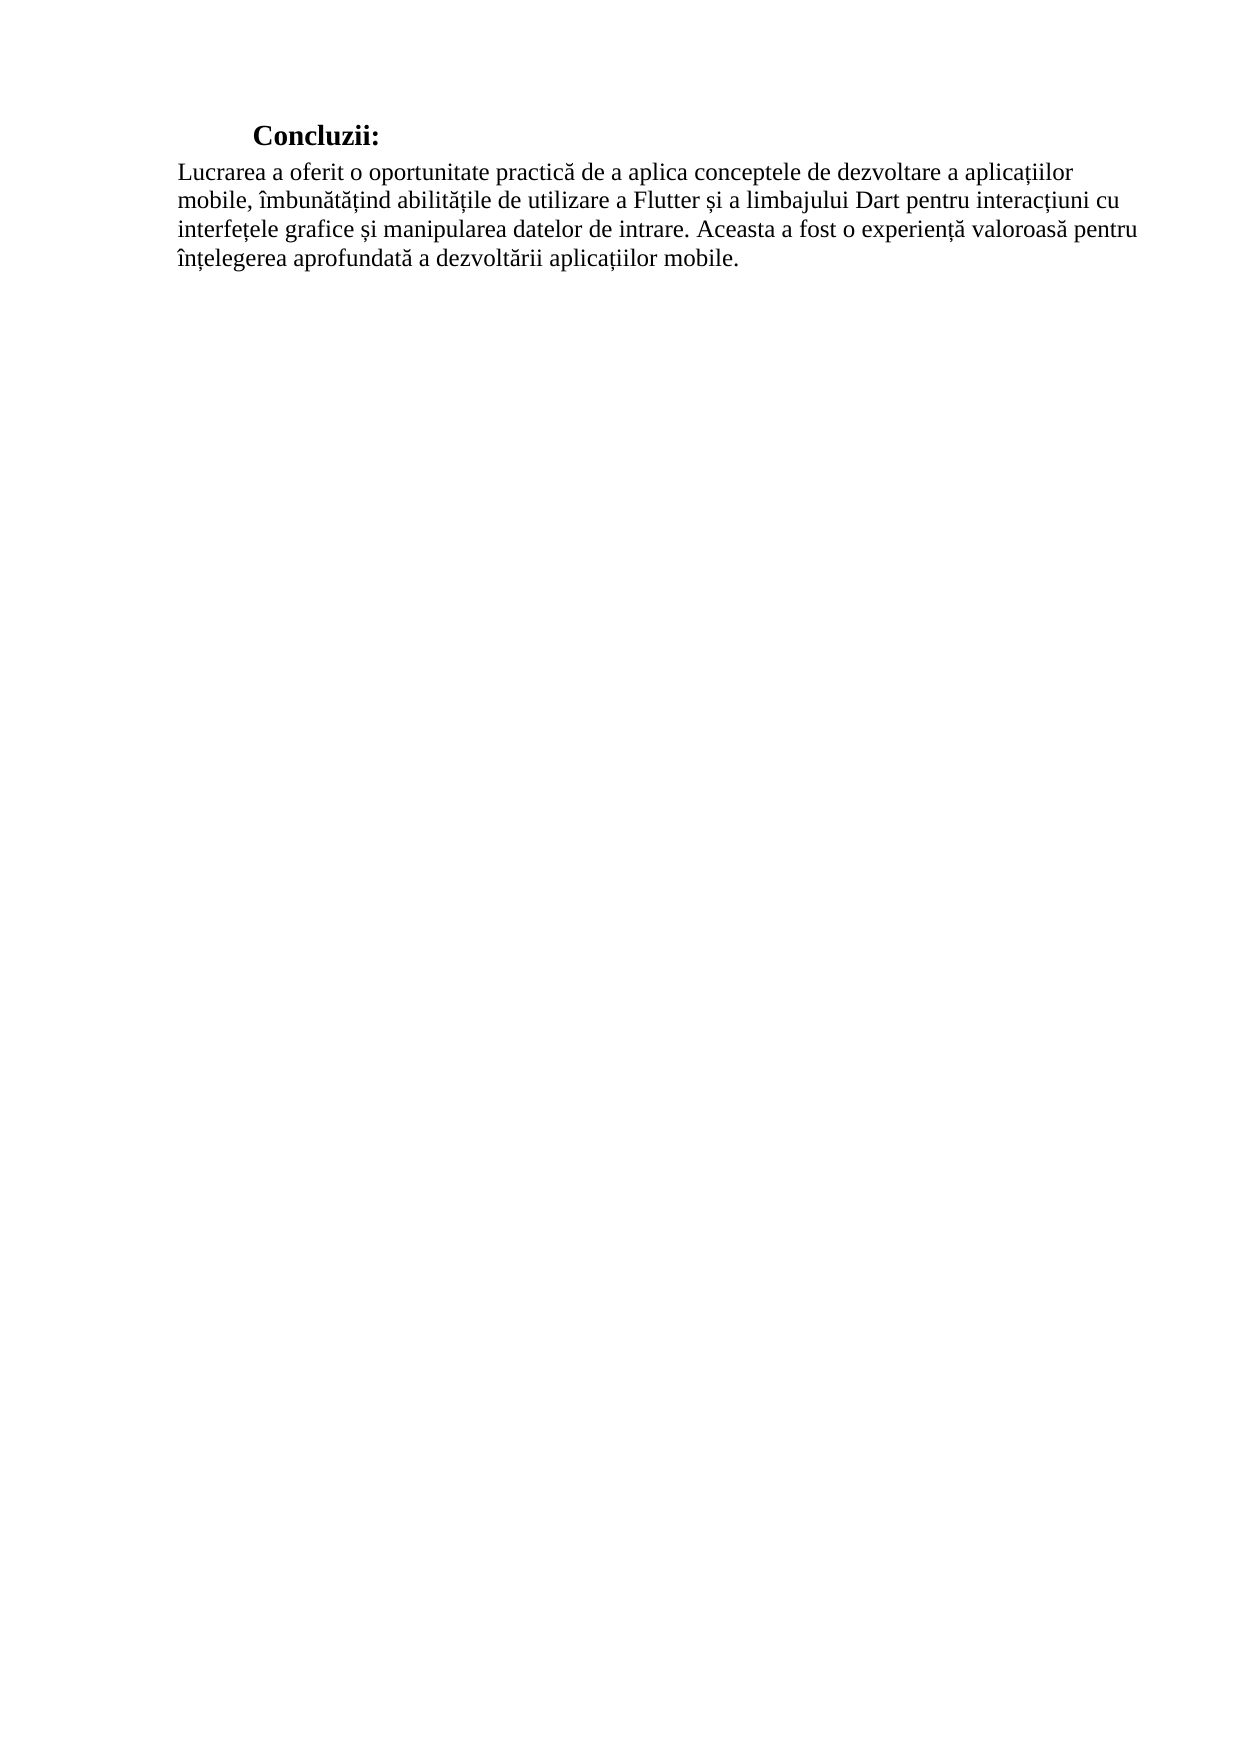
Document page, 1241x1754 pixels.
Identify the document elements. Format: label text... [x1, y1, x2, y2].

text Concluzii: [177, 118, 1152, 152]
text Lucrarea a oferit o oportunitate practică de a aplica conceptele de dezvoltare a aplicațiilor mobile, îmbunătățind abilitățile de utilizare a Flutter și a limbajului Dart pentru interacțiuni cu interfețele grafice și manipularea datelor de intrare. Aceasta a fost o experiență valoroasă pentru înțelegerea aprofundată a dezvoltării aplicațiilor mobile. [177, 157, 1152, 272]
